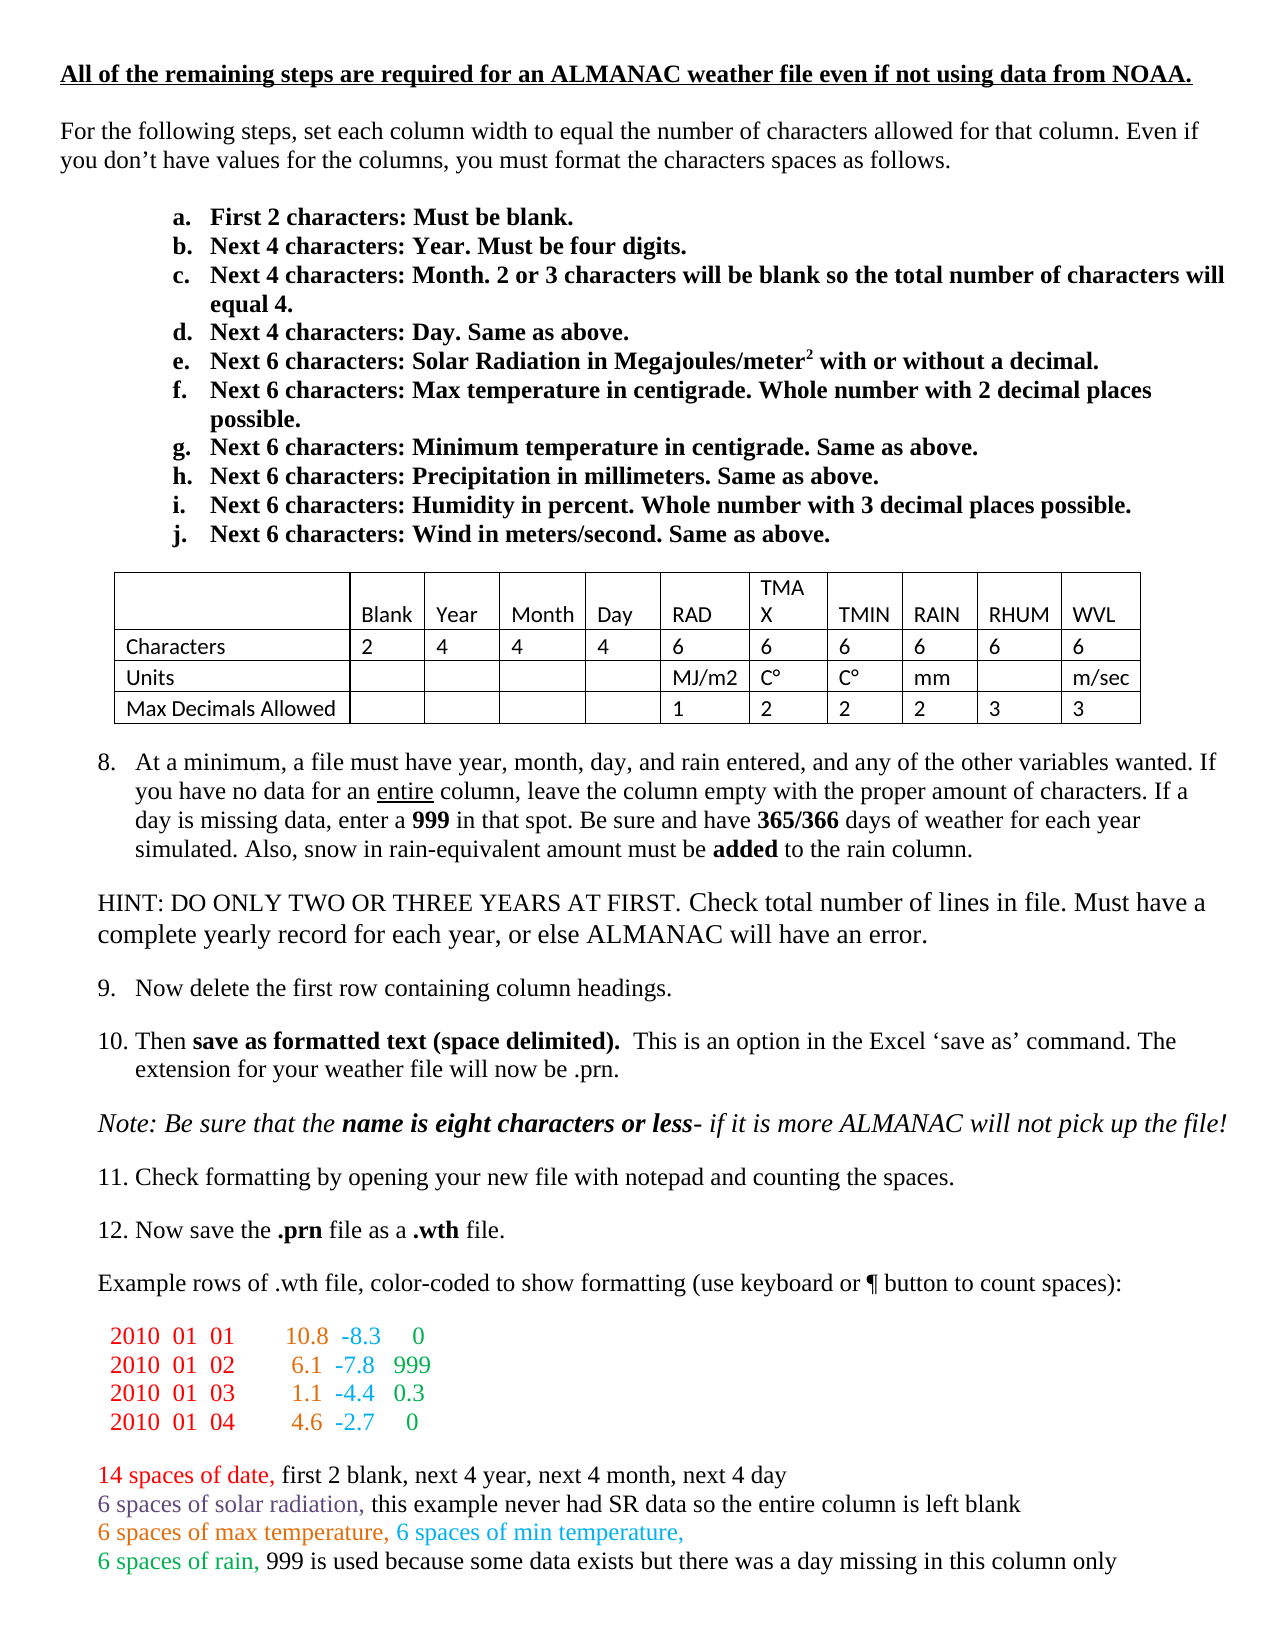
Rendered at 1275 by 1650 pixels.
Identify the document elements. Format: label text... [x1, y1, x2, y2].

table_cell 2 [903, 692, 977, 722]
table_header RHUM [978, 573, 1061, 629]
table_header Year [425, 573, 499, 629]
table_header [115, 573, 349, 629]
list Now save the .prn file as a .wth file. [97, 1215, 1230, 1244]
table_cell [351, 692, 424, 722]
list Next 6 characters: Humidity in percent. Whole number with 3 decimal places possible. [172, 490, 1230, 519]
table_cell C° [750, 661, 827, 691]
table_header RAD [661, 573, 749, 629]
table_cell [586, 692, 660, 722]
table_cell C° [828, 661, 902, 691]
table_cell [425, 661, 499, 691]
list Next 6 characters: Solar Radiation in Megajoules/meter2 with or without a decimal. [172, 346, 1230, 375]
table_cell 6 [661, 630, 749, 660]
list Next 4 characters: Year. Must be four digits. [172, 231, 1230, 260]
text All of the remaining steps are required for an ALMANAC weather file even if not using data from NOAA. [60, 59, 1230, 116]
table_header RAIN [903, 573, 977, 629]
text For the following steps, set each column width to equal the number of characters allowed for that column. Even if you don’t have values for the columns, you must format the characters spaces as follows. [60, 116, 1230, 202]
table_header Month [500, 573, 585, 629]
text Note: Be sure that the name is eight characters or less- if it is more ALMANAC will not pick up the file! [97, 1107, 1230, 1138]
table_cell 2 [351, 630, 424, 660]
table_cell 4 [425, 630, 499, 660]
list First 2 characters: Must be blank. [172, 202, 1230, 231]
table_cell Characters [115, 630, 349, 660]
text 6 spaces of solar radiation, this example never had SR data so the entire column is left blank [97, 1489, 1230, 1517]
text 6 spaces of rain, 999 is used because some data exists but there was a day missing in this column only [97, 1546, 1230, 1575]
table_cell [500, 661, 585, 691]
table_cell 6 [828, 630, 902, 660]
table_cell 4 [586, 630, 660, 660]
list Then save as formatted text (space delimited). This is an option in the Excel ‘save as’ command. The extension for your weather file will now be .prn. [97, 1026, 1230, 1083]
list Next 6 characters: Max temperature in centigrade. Whole number with 2 decimal places possible. [172, 375, 1230, 432]
table_header WVL [1062, 573, 1140, 629]
list Next 6 characters: Minimum temperature in centigrade. Same as above. [172, 432, 1230, 461]
list Now delete the first row containing column headings. [97, 973, 1230, 1002]
table_cell MJ/m2 [661, 661, 749, 691]
table_cell 6 [903, 630, 977, 660]
table_cell [425, 692, 499, 722]
text 14 spaces of date, first 2 blank, next 4 year, next 4 month, next 4 day [97, 1460, 1230, 1489]
table_cell 2 [828, 692, 902, 722]
list At a minimum, a file must have year, month, day, and rain entered, and any of the other variables wanted. If you have no data for an entire column, leave the column empty with the proper amount of characters. If a day is missing data, enter a 999 in that spot. Be sure and have 365/366 days of weather for each year simulated. Also, snow in rain-equivalent amount must be added to the rain column. [97, 747, 1230, 862]
table_cell 3 [978, 692, 1061, 722]
text 2010 01 02 6.1 -7.8 999 [97, 1350, 1230, 1378]
table_header Day [586, 573, 660, 629]
table_cell 6 [1062, 630, 1140, 660]
table_cell mm [903, 661, 977, 691]
table_cell [978, 661, 1061, 691]
table_header Blank [351, 573, 424, 629]
list Check formatting by opening your new file with notepad and counting the spaces. [97, 1162, 1230, 1191]
table_cell 6 [750, 630, 827, 660]
table_cell Units [115, 661, 349, 691]
list Next 4 characters: Month. 2 or 3 characters will be blank so the total number of characters will equal 4. [172, 260, 1230, 317]
text 2010 01 01 10.8 -8.3 0 [97, 1321, 1230, 1350]
list Next 4 characters: Day. Same as above. [172, 317, 1230, 346]
table_cell [351, 661, 424, 691]
text 6 spaces of max temperature, 6 spaces of min temperature, [97, 1517, 1230, 1546]
table_cell [500, 692, 585, 722]
table_header TMIN [828, 573, 902, 629]
list Next 6 characters: Wind in meters/second. Same as above. [172, 519, 1230, 547]
text Example rows of .wth file, color-coded to show formatting (use keyboard or ¶ button to count spaces): [97, 1268, 1230, 1297]
text 2010 01 04 4.6 -2.7 0 [97, 1407, 1230, 1436]
table_cell m/sec [1062, 661, 1140, 691]
table_header TMAX [750, 573, 827, 629]
table_cell 4 [500, 630, 585, 660]
text 2010 01 03 1.1 -4.4 0.3 [97, 1378, 1230, 1407]
table_cell 1 [661, 692, 749, 722]
table_cell 6 [978, 630, 1061, 660]
text HINT: DO ONLY TWO OR THREE YEARS AT FIRST. Check total number of lines in file. Must have a complete yearly record for each year, or else ALMANAC will have an error. [97, 887, 1230, 949]
table_cell [586, 661, 660, 691]
table_cell 3 [1062, 692, 1140, 722]
table_cell 2 [750, 692, 827, 722]
list Next 6 characters: Precipitation in millimeters. Same as above. [172, 461, 1230, 490]
table_cell Max Decimals Allowed [115, 692, 349, 722]
